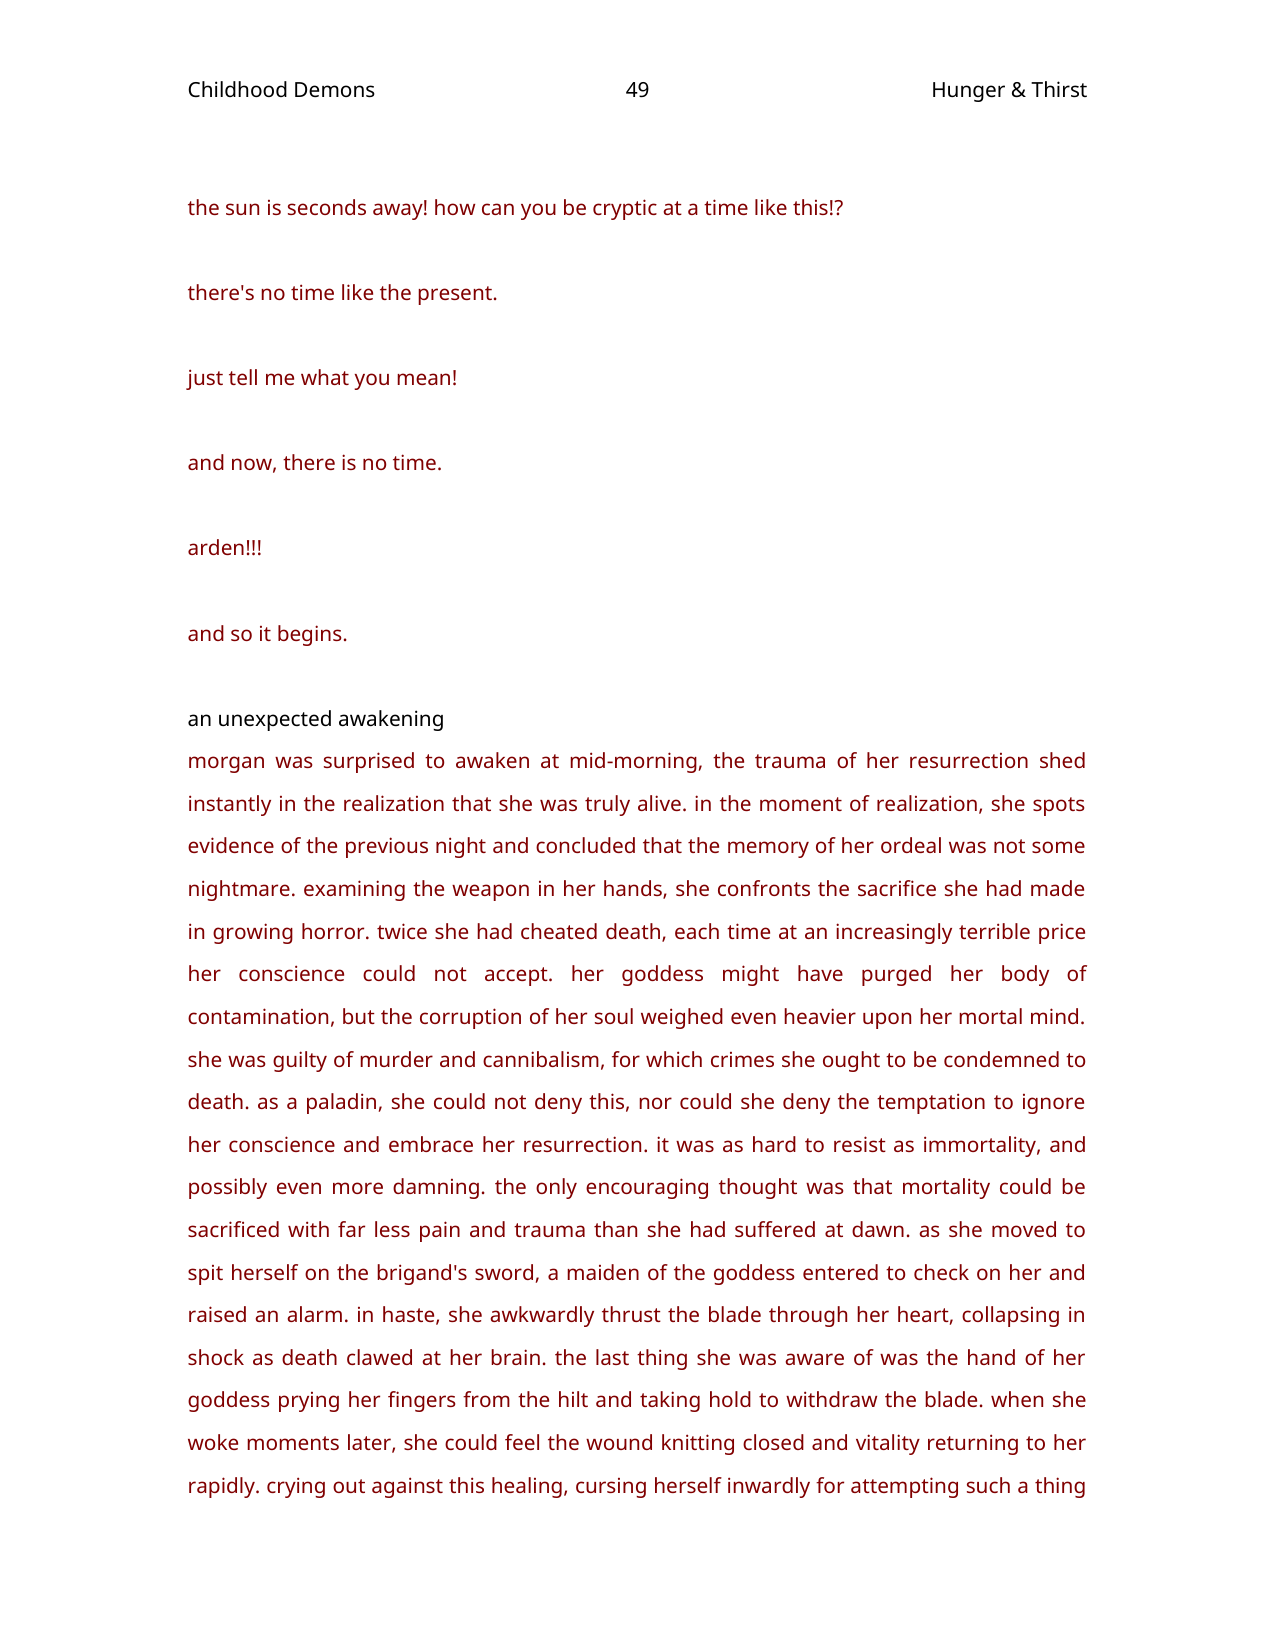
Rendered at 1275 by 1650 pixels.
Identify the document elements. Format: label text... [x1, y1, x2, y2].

text and so it begins. [187, 619, 1087, 647]
text there's no time like the present. [187, 278, 1087, 306]
text arden!!! [187, 533, 1087, 562]
text the sun is seconds away! how can you be cryptic at a time like this!? [187, 193, 1087, 221]
text just tell me what you mean! [187, 363, 1087, 391]
text and now, there is no time. [187, 448, 1087, 477]
text an unexpected awakening [187, 704, 1087, 732]
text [187, 746, 1087, 1499]
